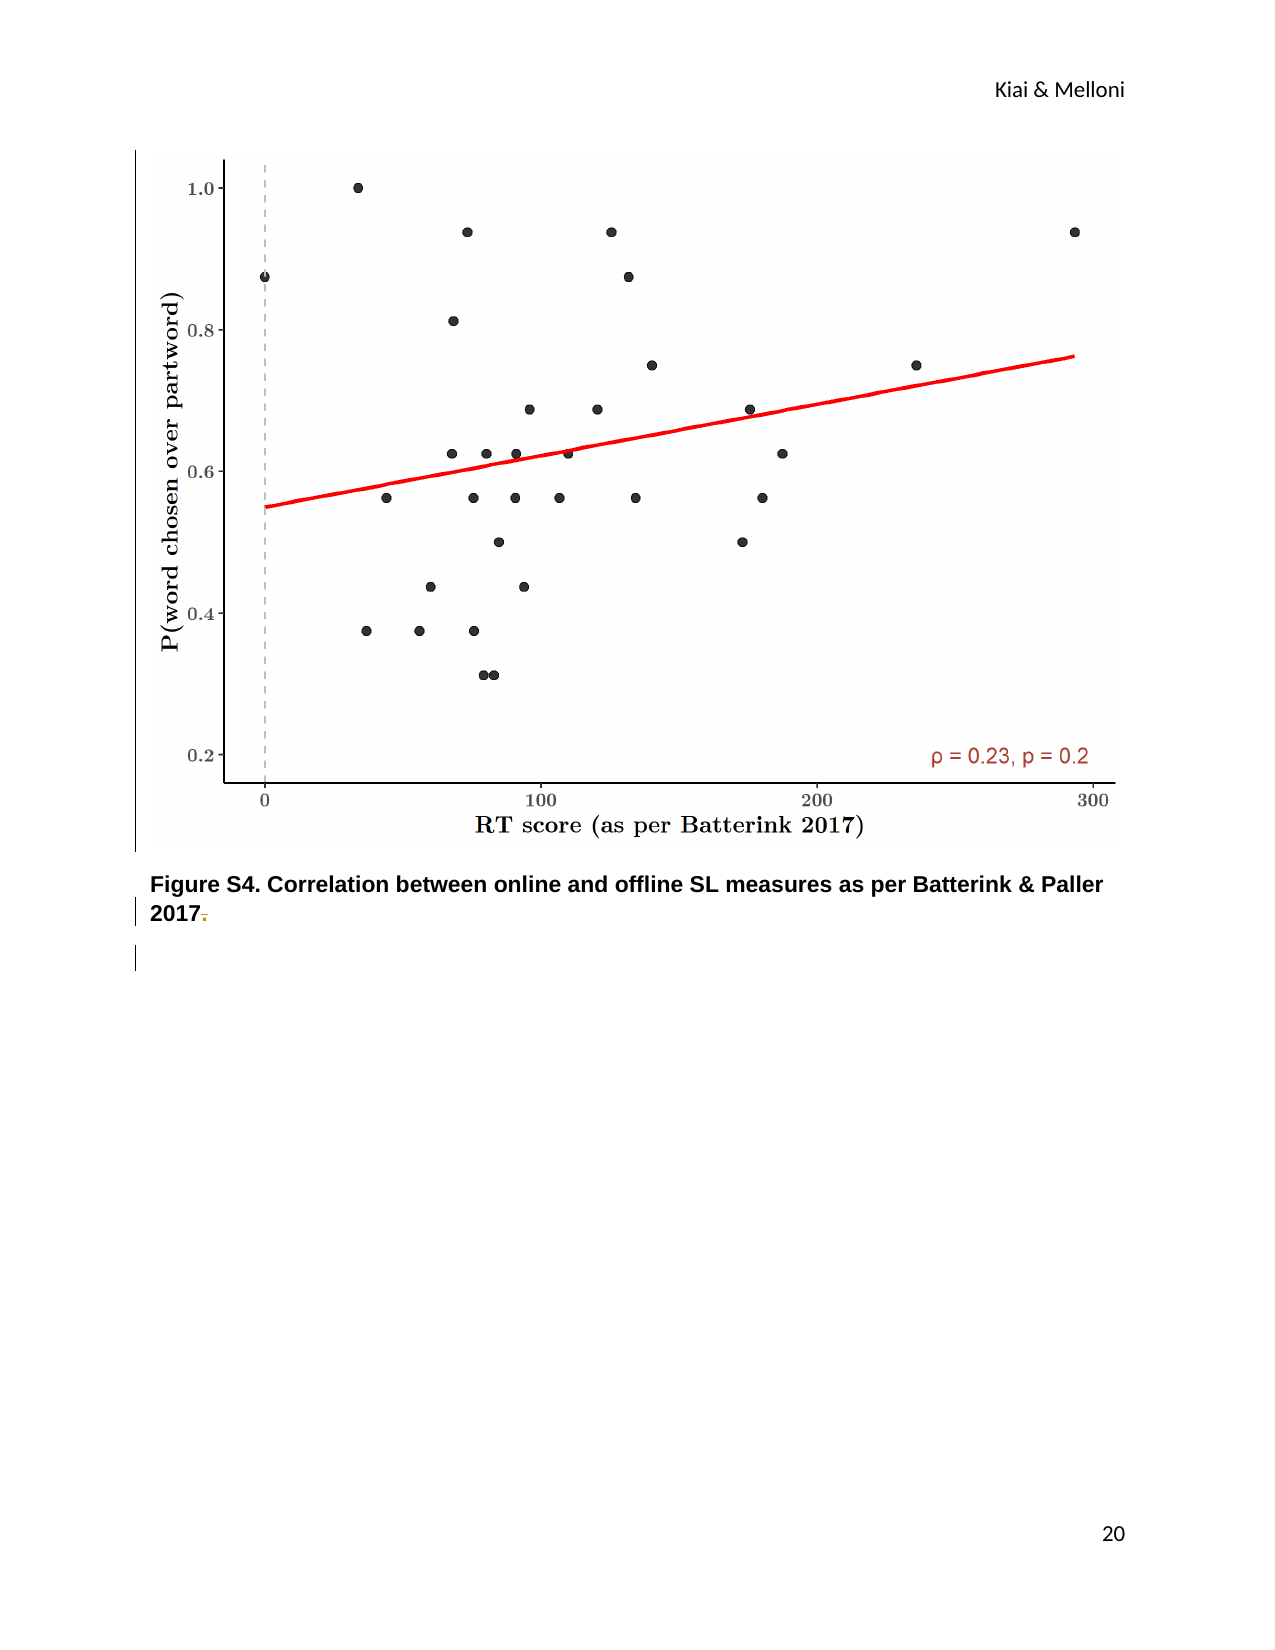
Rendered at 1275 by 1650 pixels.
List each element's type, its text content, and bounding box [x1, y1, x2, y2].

picture [150, 150, 1125, 847]
text Figure S4. Correlation between online and offline SL measures as per Batterink & Paller 2017 [150, 871, 1125, 926]
